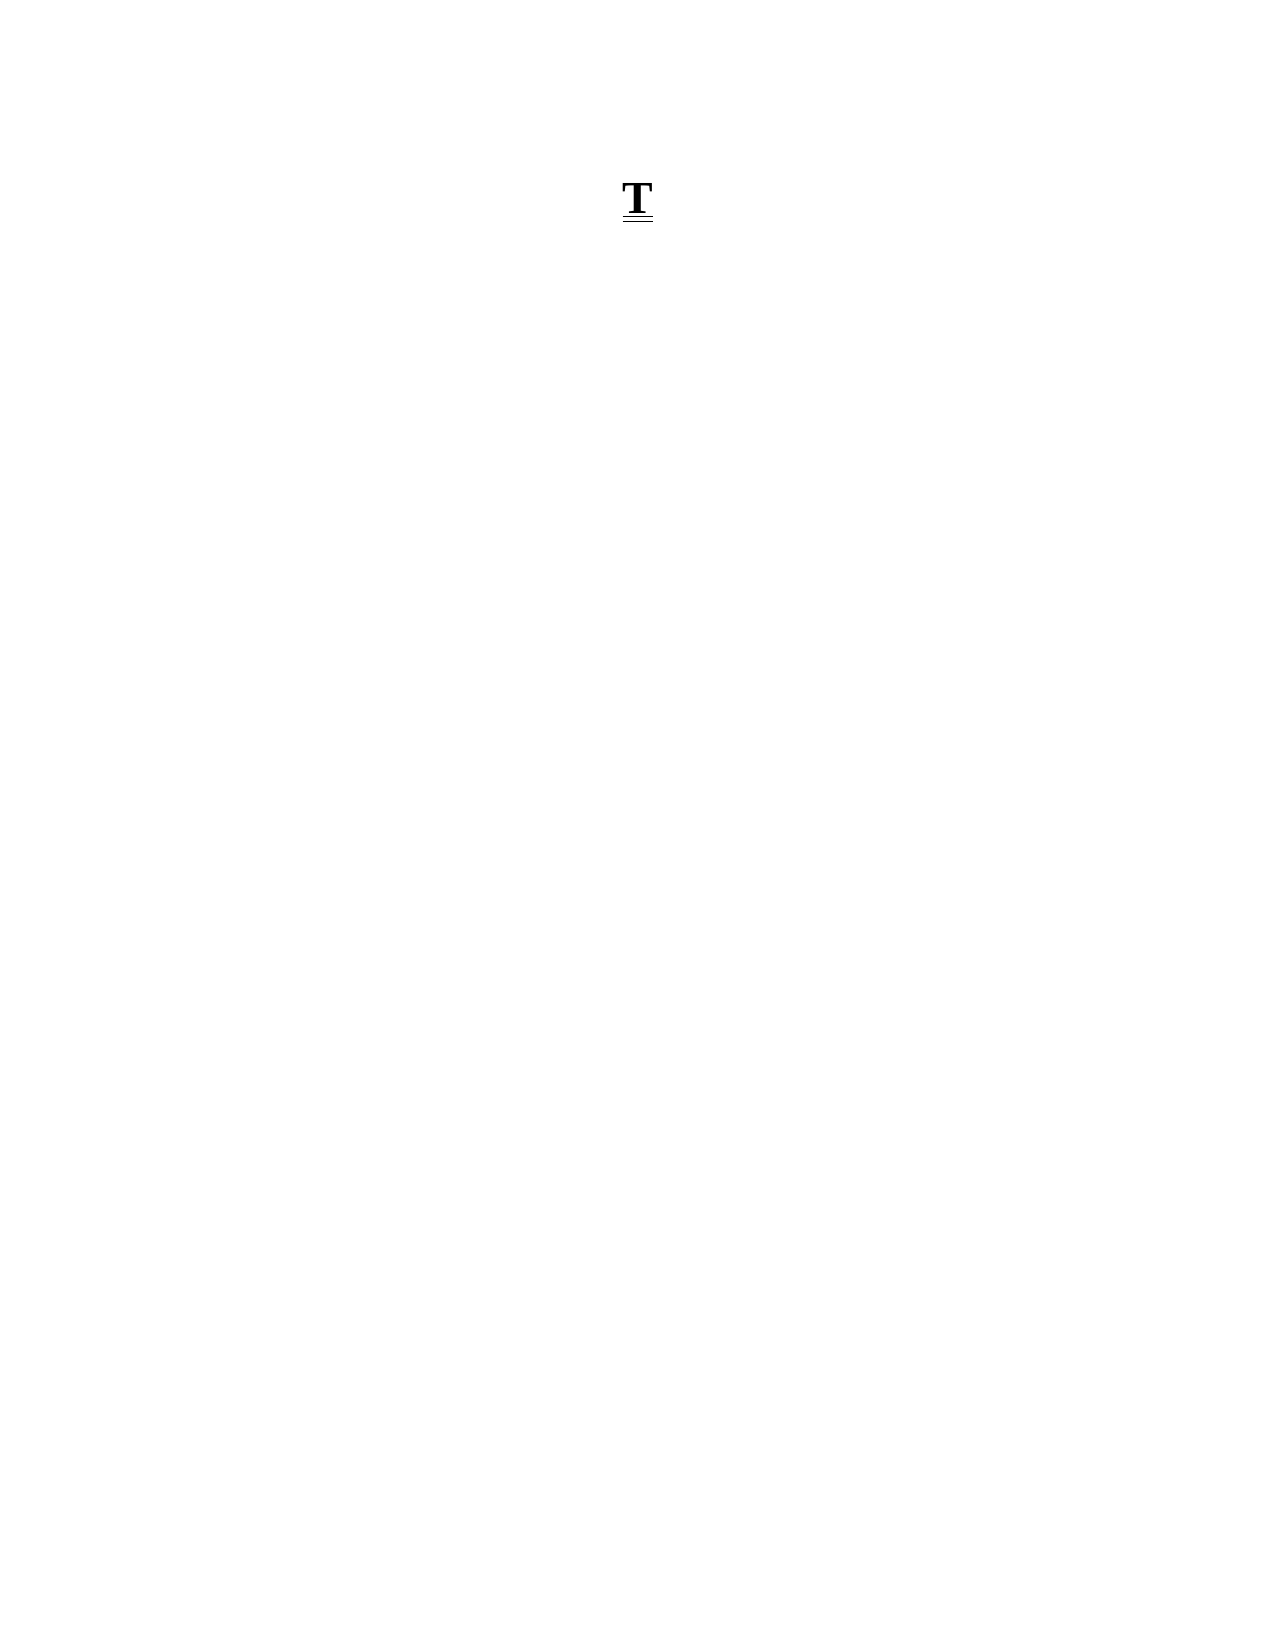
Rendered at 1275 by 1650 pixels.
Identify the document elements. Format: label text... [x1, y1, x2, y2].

subtitle T [187, 171, 1087, 223]
